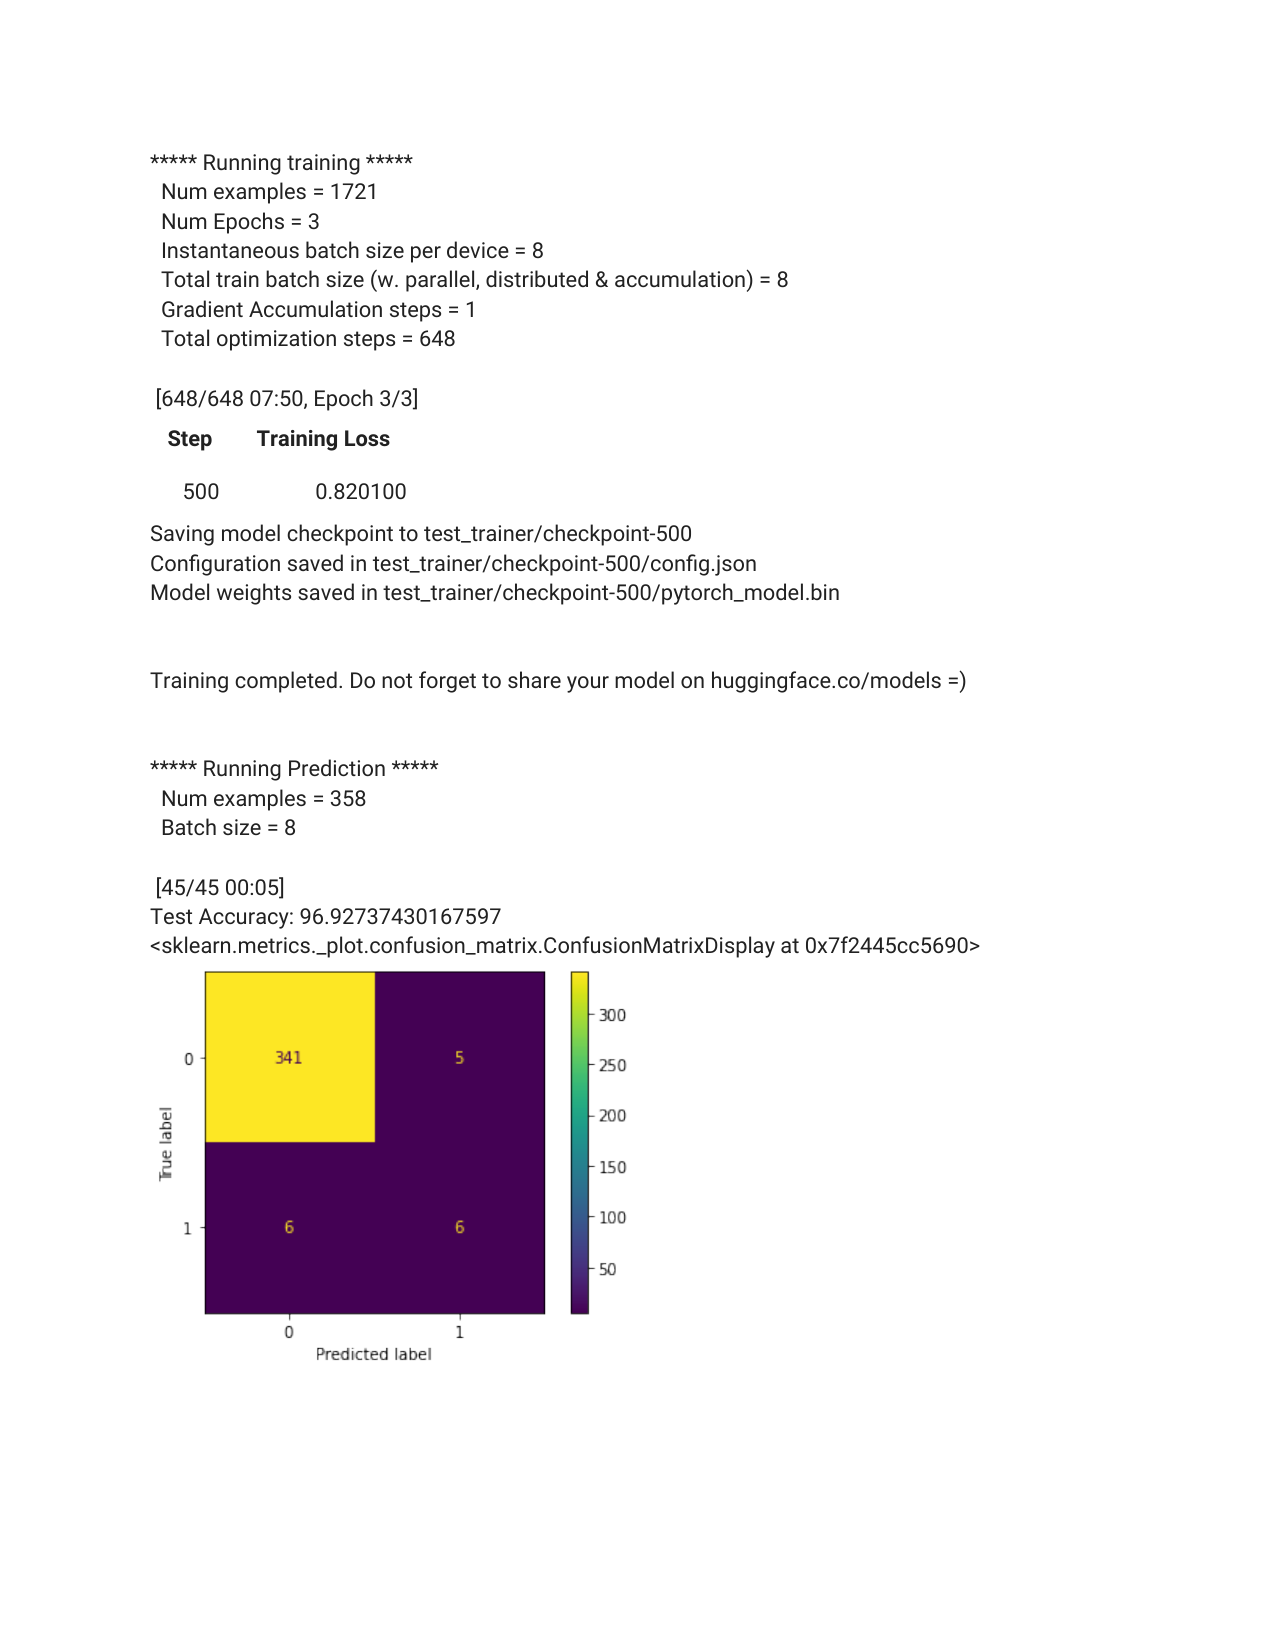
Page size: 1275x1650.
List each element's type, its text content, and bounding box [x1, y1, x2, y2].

table_cell 0.820100 [230, 468, 417, 521]
text Num examples = 358 [150, 786, 1125, 811]
text Instantaneous batch size per device = 8 [150, 238, 1125, 264]
text [648/648 07:50, Epoch 3/3] [150, 386, 1125, 411]
text ***** Running Prediction ***** [150, 756, 1125, 782]
text Gradient Accumulation steps = 1 [150, 297, 1125, 322]
text Total optimization steps = 648 [150, 326, 1125, 352]
text ***** Running training ***** [150, 150, 1125, 176]
table_cell 500 [150, 468, 229, 521]
text <sklearn.metrics._plot.confusion_matrix.ConfusionMatrixDisplay at 0x7f2445cc5690> [150, 933, 1125, 959]
text Model weights saved in test_trainer/checkpoint-500/pytorch_model.bin [150, 580, 1125, 606]
text Total train batch size (w. parallel, distributed & accumulation) = 8 [150, 267, 1125, 293]
text Saving model checkpoint to test_trainer/checkpoint-500 [150, 521, 1125, 547]
text Training completed. Do not forget to share your model on huggingface.co/models =) [150, 668, 1125, 694]
table_header Step [150, 415, 229, 468]
text Batch size = 8 [150, 815, 1125, 841]
text Configuration saved in test_trainer/checkpoint-500/config.json [150, 551, 1125, 576]
text Num examples = 1721 [150, 179, 1125, 205]
text [45/45 00:05] [150, 875, 1125, 900]
text Num Epochs = 3 [150, 209, 1125, 234]
table_header Training Loss [230, 415, 417, 468]
picture [150, 962, 638, 1373]
text Test Accuracy: 96.92737430167597 [150, 904, 1125, 930]
